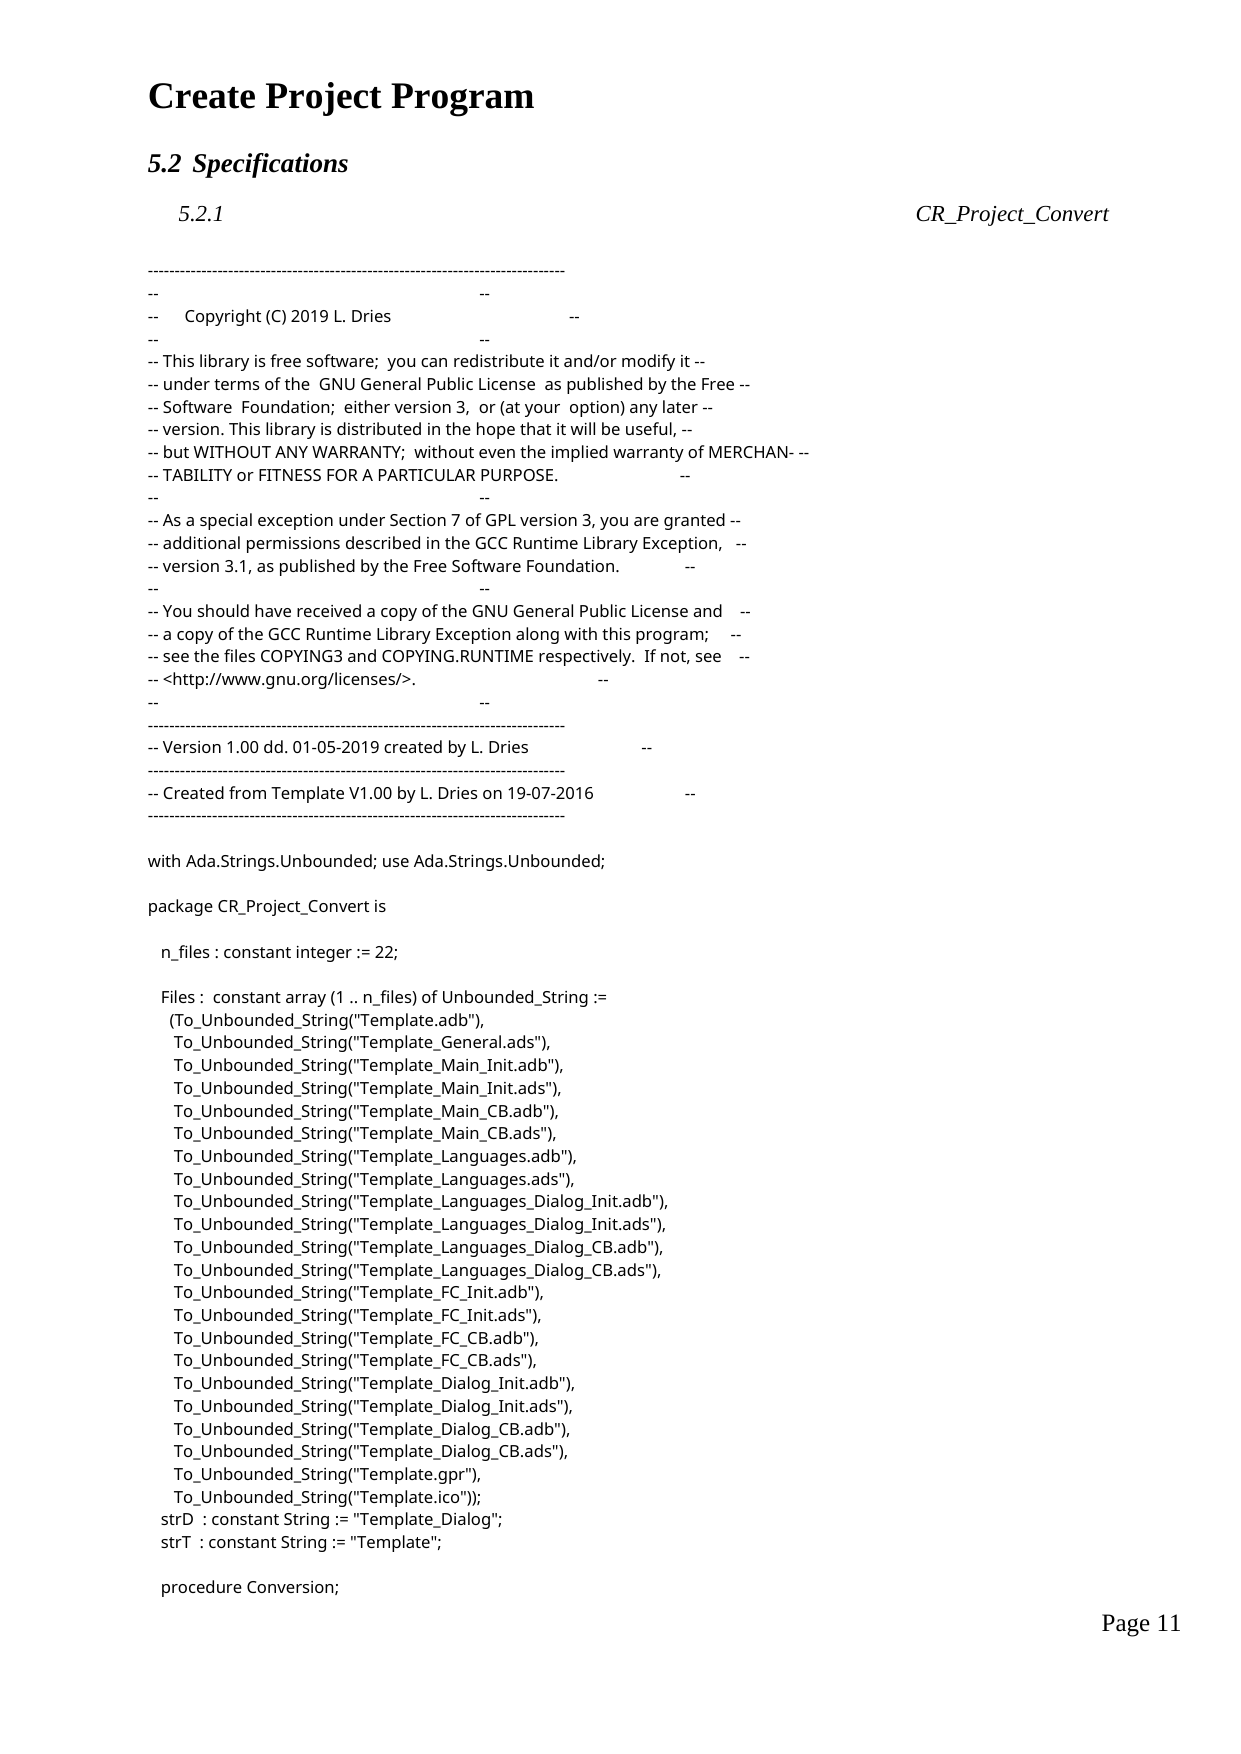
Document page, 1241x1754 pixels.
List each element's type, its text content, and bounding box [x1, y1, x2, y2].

list -- TABILITY or FITNESS FOR A PARTICULAR PURPOSE. -- [148, 463, 1181, 486]
list procedure Conversion; [148, 1576, 1181, 1599]
list -- version 3.1, as published by the Free Software Foundation. -- [148, 554, 1181, 577]
list -- You should have received a copy of the GNU General Public License and -- [148, 599, 1181, 622]
list -- see the files COPYING3 and COPYING.RUNTIME respectively. If not, see -- [148, 645, 1181, 668]
list -- This library is free software; you can redistribute it and/or modify it -- [148, 350, 1181, 372]
list -- additional permissions described in the GCC Runtime Library Exception, -- [148, 531, 1181, 554]
list strD : constant String := "Template_Dialog"; [148, 1508, 1181, 1531]
list To_Unbounded_String("Template_Main_CB.ads"), [148, 1122, 1181, 1144]
list -- a copy of the GCC Runtime Library Exception along with this program; -- [148, 622, 1181, 645]
list To_Unbounded_String("Template_FC_CB.ads"), [148, 1349, 1181, 1372]
list To_Unbounded_String("Template_FC_Init.adb"), [148, 1281, 1181, 1303]
list with Ada.Strings.Unbounded; use Ada.Strings.Unbounded; [148, 849, 1181, 872]
list To_Unbounded_String("Template_FC_Init.ads"), [148, 1303, 1181, 1326]
list strT : constant String := "Template"; [148, 1531, 1181, 1553]
list ------------------------------------------------------------------------------ [148, 804, 1181, 827]
list -- -- [148, 577, 1181, 599]
list -- under terms of the GNU General Public License as published by the Free -- [148, 372, 1181, 395]
list -- but WITHOUT ANY WARRANTY; without even the implied warranty of MERCHAN- -- [148, 441, 1181, 463]
list -- Version 1.00 dd. 01-05-2019 created by L. Dries -- [148, 736, 1181, 758]
list -- Created from Template V1.00 by L. Dries on 19-07-2016 -- [148, 781, 1181, 804]
list (To_Unbounded_String("Template.adb"), [148, 1008, 1181, 1031]
list -- -- [148, 327, 1181, 350]
subtitle Specifications [148, 148, 1181, 179]
list -- Copyright (C) 2019 L. Dries -- [148, 304, 1181, 327]
list To_Unbounded_String("Template_Dialog_CB.adb"), [148, 1417, 1181, 1440]
list -- -- [148, 282, 1181, 304]
list To_Unbounded_String("Template_Main_Init.adb"), [148, 1054, 1181, 1076]
list To_Unbounded_String("Template_Languages.adb"), [148, 1144, 1181, 1167]
list To_Unbounded_String("Template.ico")); [148, 1485, 1181, 1508]
list To_Unbounded_String("Template_Main_Init.ads"), [148, 1076, 1181, 1099]
list To_Unbounded_String("Template.gpr"), [148, 1462, 1181, 1485]
list To_Unbounded_String("Template_Languages_Dialog_CB.adb"), [148, 1235, 1181, 1258]
list To_Unbounded_String("Template_Languages_Dialog_Init.ads"), [148, 1213, 1181, 1235]
list -- version. This library is distributed in the hope that it will be useful, -- [148, 418, 1181, 441]
list To_Unbounded_String("Template_Languages_Dialog_Init.adb"), [148, 1190, 1181, 1213]
list ------------------------------------------------------------------------------ [148, 713, 1181, 736]
list n_files : constant integer := 22; [148, 940, 1181, 963]
list -- -- [148, 486, 1181, 509]
list To_Unbounded_String("Template_Dialog_Init.ads"), [148, 1394, 1181, 1417]
subtitle CR_Project_Convert [178, 199, 1181, 226]
list To_Unbounded_String("Template_Languages.ads"), [148, 1167, 1181, 1190]
list To_Unbounded_String("Template_General.ads"), [148, 1031, 1181, 1054]
list ------------------------------------------------------------------------------ [148, 259, 1181, 282]
list -- <http://www.gnu.org/licenses/>. -- [148, 668, 1181, 690]
list package CR_Project_Convert is [148, 895, 1181, 917]
list To_Unbounded_String("Template_FC_CB.adb"), [148, 1326, 1181, 1349]
list To_Unbounded_String("Template_Languages_Dialog_CB.ads"), [148, 1258, 1181, 1281]
list To_Unbounded_String("Template_Dialog_Init.adb"), [148, 1372, 1181, 1394]
list ------------------------------------------------------------------------------ [148, 758, 1181, 781]
list -- -- [148, 690, 1181, 713]
list -- Software Foundation; either version 3, or (at your option) any later -- [148, 395, 1181, 418]
list Files : constant array (1 .. n_files) of Unbounded_String := [148, 986, 1181, 1008]
list To_Unbounded_String("Template_Main_CB.adb"), [148, 1099, 1181, 1122]
list To_Unbounded_String("Template_Dialog_CB.ads"), [148, 1440, 1181, 1462]
list -- As a special exception under Section 7 of GPL version 3, you are granted -- [148, 509, 1181, 531]
